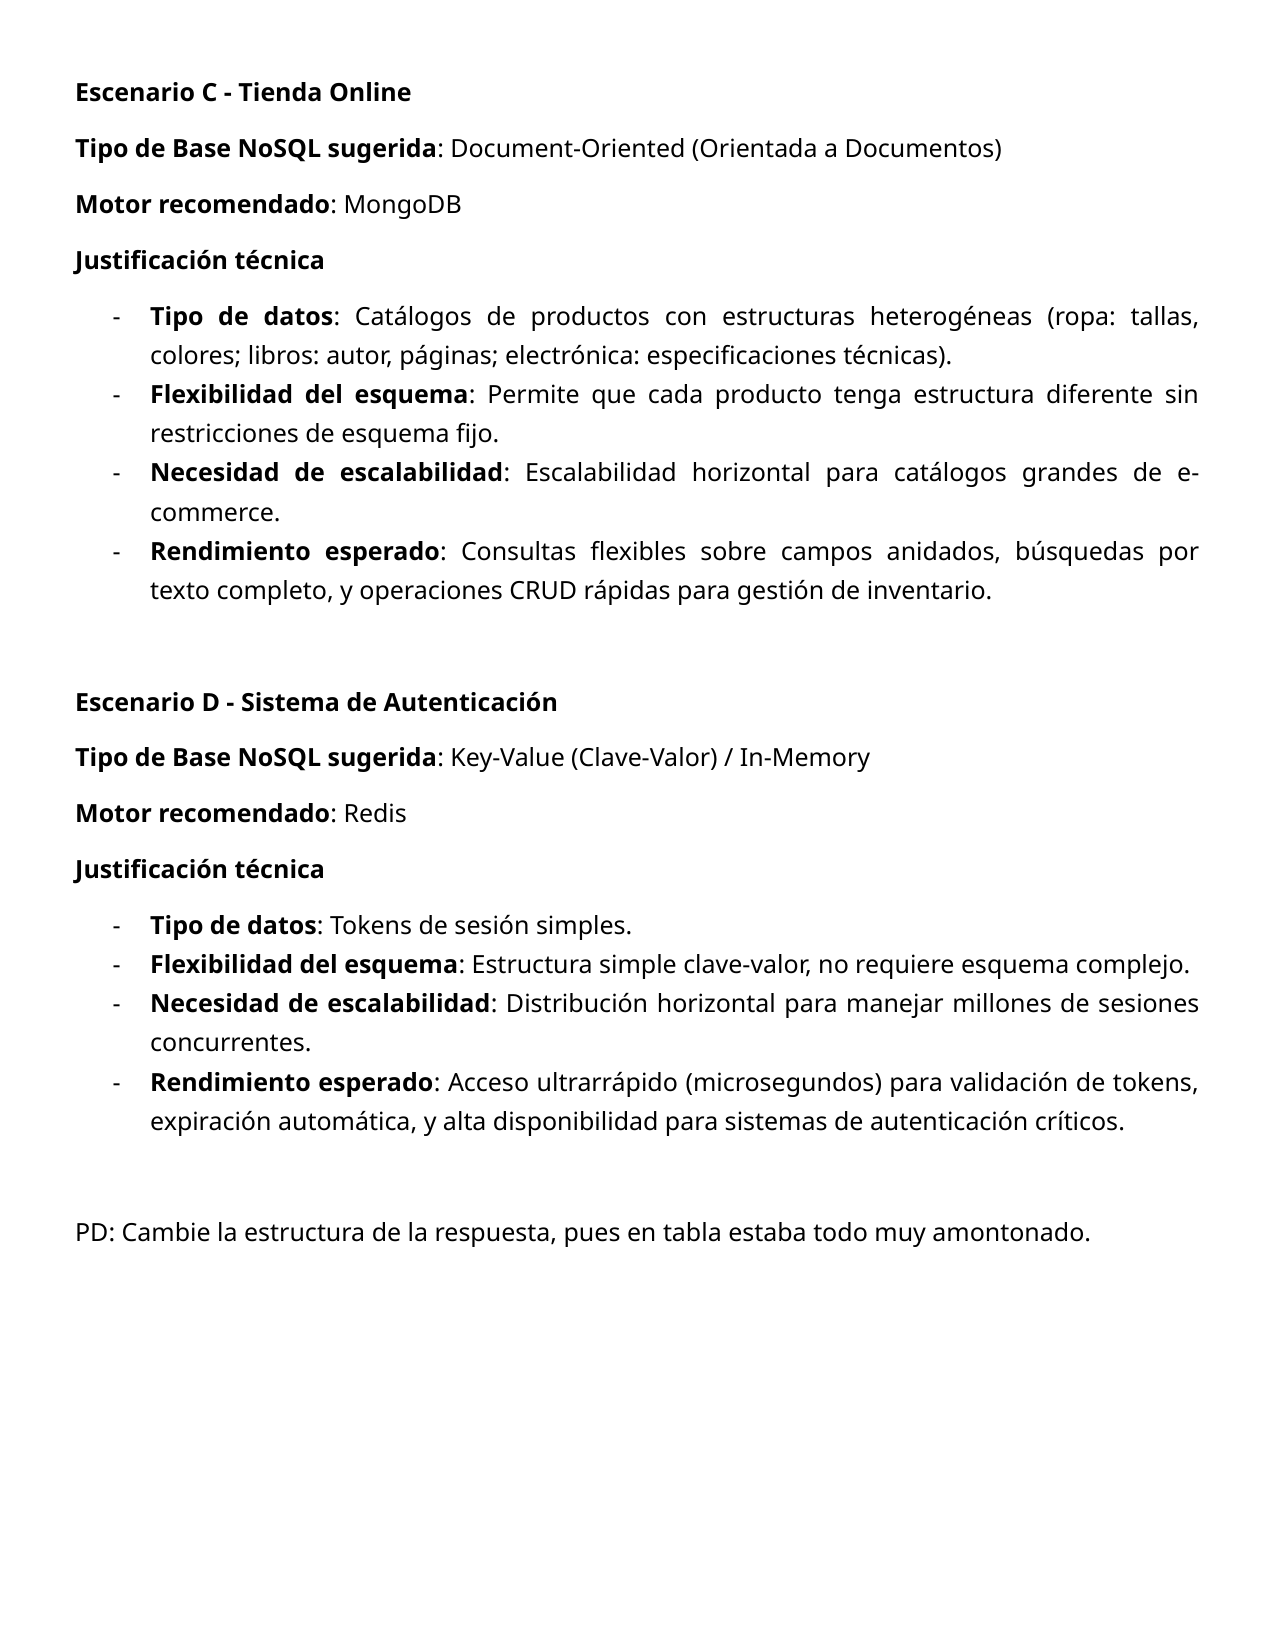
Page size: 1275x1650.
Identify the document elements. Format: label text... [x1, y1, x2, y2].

list Tipo de datos: Catálogos de productos con estructuras heterogéneas (ropa: tallas, colores; libros: autor, páginas; electrónica: especificaciones técnicas). [112, 298, 1200, 372]
text Escenario C - Tienda Online [75, 75, 1200, 109]
list Necesidad de escalabilidad: Distribución horizontal para manejar millones de sesiones concurrentes. [112, 986, 1200, 1059]
text Escenario D - Sistema de Autenticación [75, 684, 1200, 718]
text Motor recomendado: Redis [75, 796, 1200, 830]
list Tipo de datos: Tokens de sesión simples. [112, 907, 1200, 942]
text PD: Cambie la estructura de la respuesta, pues en tabla estaba todo muy amontonado. [75, 1215, 1200, 1249]
list Rendimiento esperado: Acceso ultrarrápido (microsegundos) para validación de tokens, expiración automática, y alta disponibilidad para sistemas de autenticación críticos. [112, 1064, 1200, 1137]
text Justificación técnica [75, 242, 1200, 277]
text Tipo de Base NoSQL sugerida: Document-Oriented (Orientada a Documentos) [75, 131, 1200, 165]
list Flexibilidad del esquema: Estructura simple clave-valor, no requiere esquema complejo. [112, 947, 1200, 981]
text Justificación técnica [75, 852, 1200, 886]
list Necesidad de escalabilidad: Escalabilidad horizontal para catálogos grandes de e-commerce. [112, 455, 1200, 528]
text Tipo de Base NoSQL sugerida: Key-Value (Clave-Valor) / In-Memory [75, 740, 1200, 774]
list Rendimiento esperado: Consultas flexibles sobre campos anidados, búsquedas por texto completo, y operaciones CRUD rápidas para gestión de inventario. [112, 533, 1200, 607]
text Motor recomendado: MongoDB [75, 187, 1200, 221]
list Flexibilidad del esquema: Permite que cada producto tenga estructura diferente sin restricciones de esquema fijo. [112, 377, 1200, 450]
